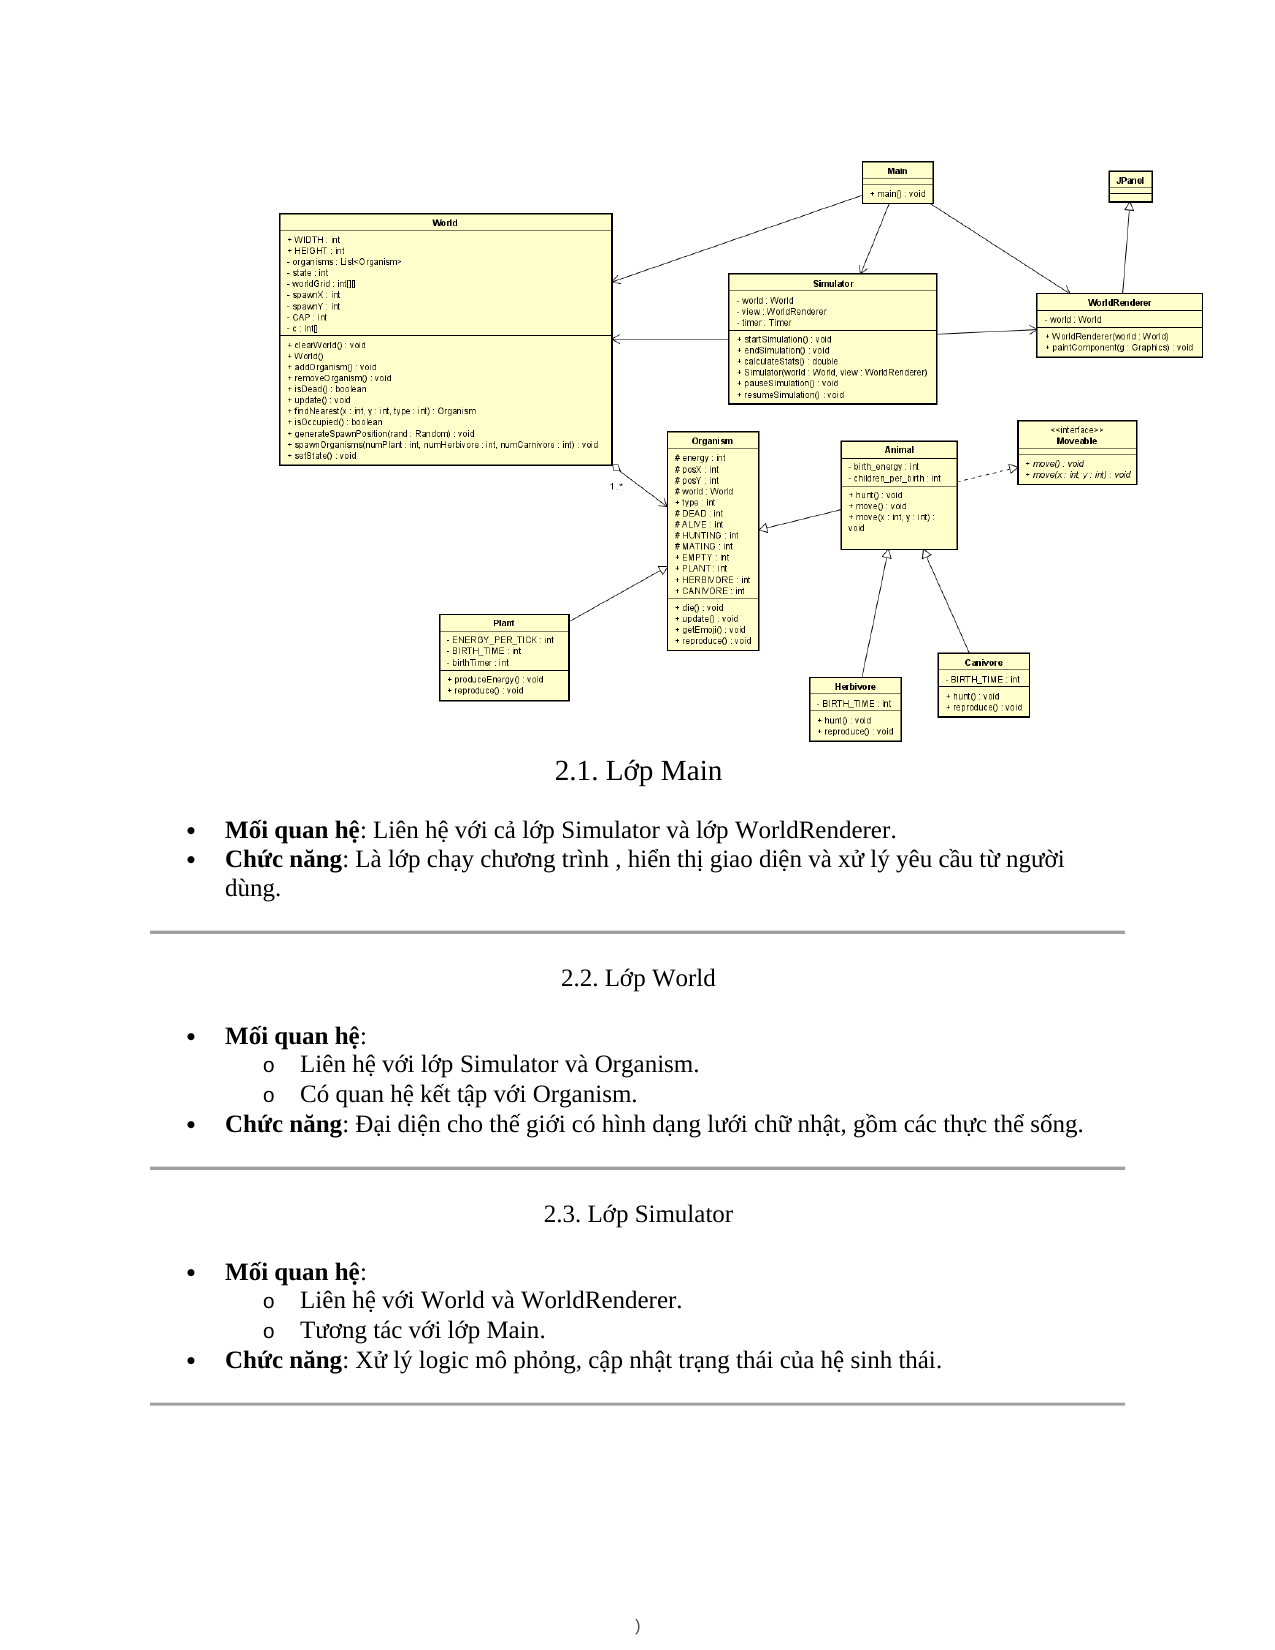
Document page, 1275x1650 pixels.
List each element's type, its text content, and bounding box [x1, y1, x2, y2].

list Mối quan hệ: Liên hệ với cả lớp Simulator và lớp WorldRenderer. [187, 815, 1125, 844]
list Tương tác với lớp Main. [262, 1315, 1125, 1345]
list Mối quan hệ: [187, 1257, 1125, 1286]
list Mối quan hệ: [187, 1021, 1125, 1049]
list Chức năng: Là lớp chạy chương trình , hiển thị giao diện và xử lý yêu cầu từ người dùng. [187, 844, 1125, 902]
list Liên hệ với lớp Simulator và Organism. [262, 1049, 1125, 1079]
list Liên hệ với World và WorldRenderer. [262, 1286, 1125, 1315]
picture [262, 150, 1238, 751]
subtitle 2.2. Lớp World [150, 963, 1127, 992]
list Chức năng: Đại diện cho thế giới có hình dạng lưới chữ nhật, gồm các thực thể sống. [187, 1109, 1125, 1137]
list Có quan hệ kết tập với Organism. [262, 1079, 1125, 1109]
subtitle 2.3. Lớp Simulator [150, 1199, 1127, 1228]
list Chức năng: Xử lý logic mô phỏng, cập nhật trạng thái của hệ sinh thái. [187, 1345, 1125, 1373]
subtitle 2.1. Lớp Main [150, 753, 1127, 786]
